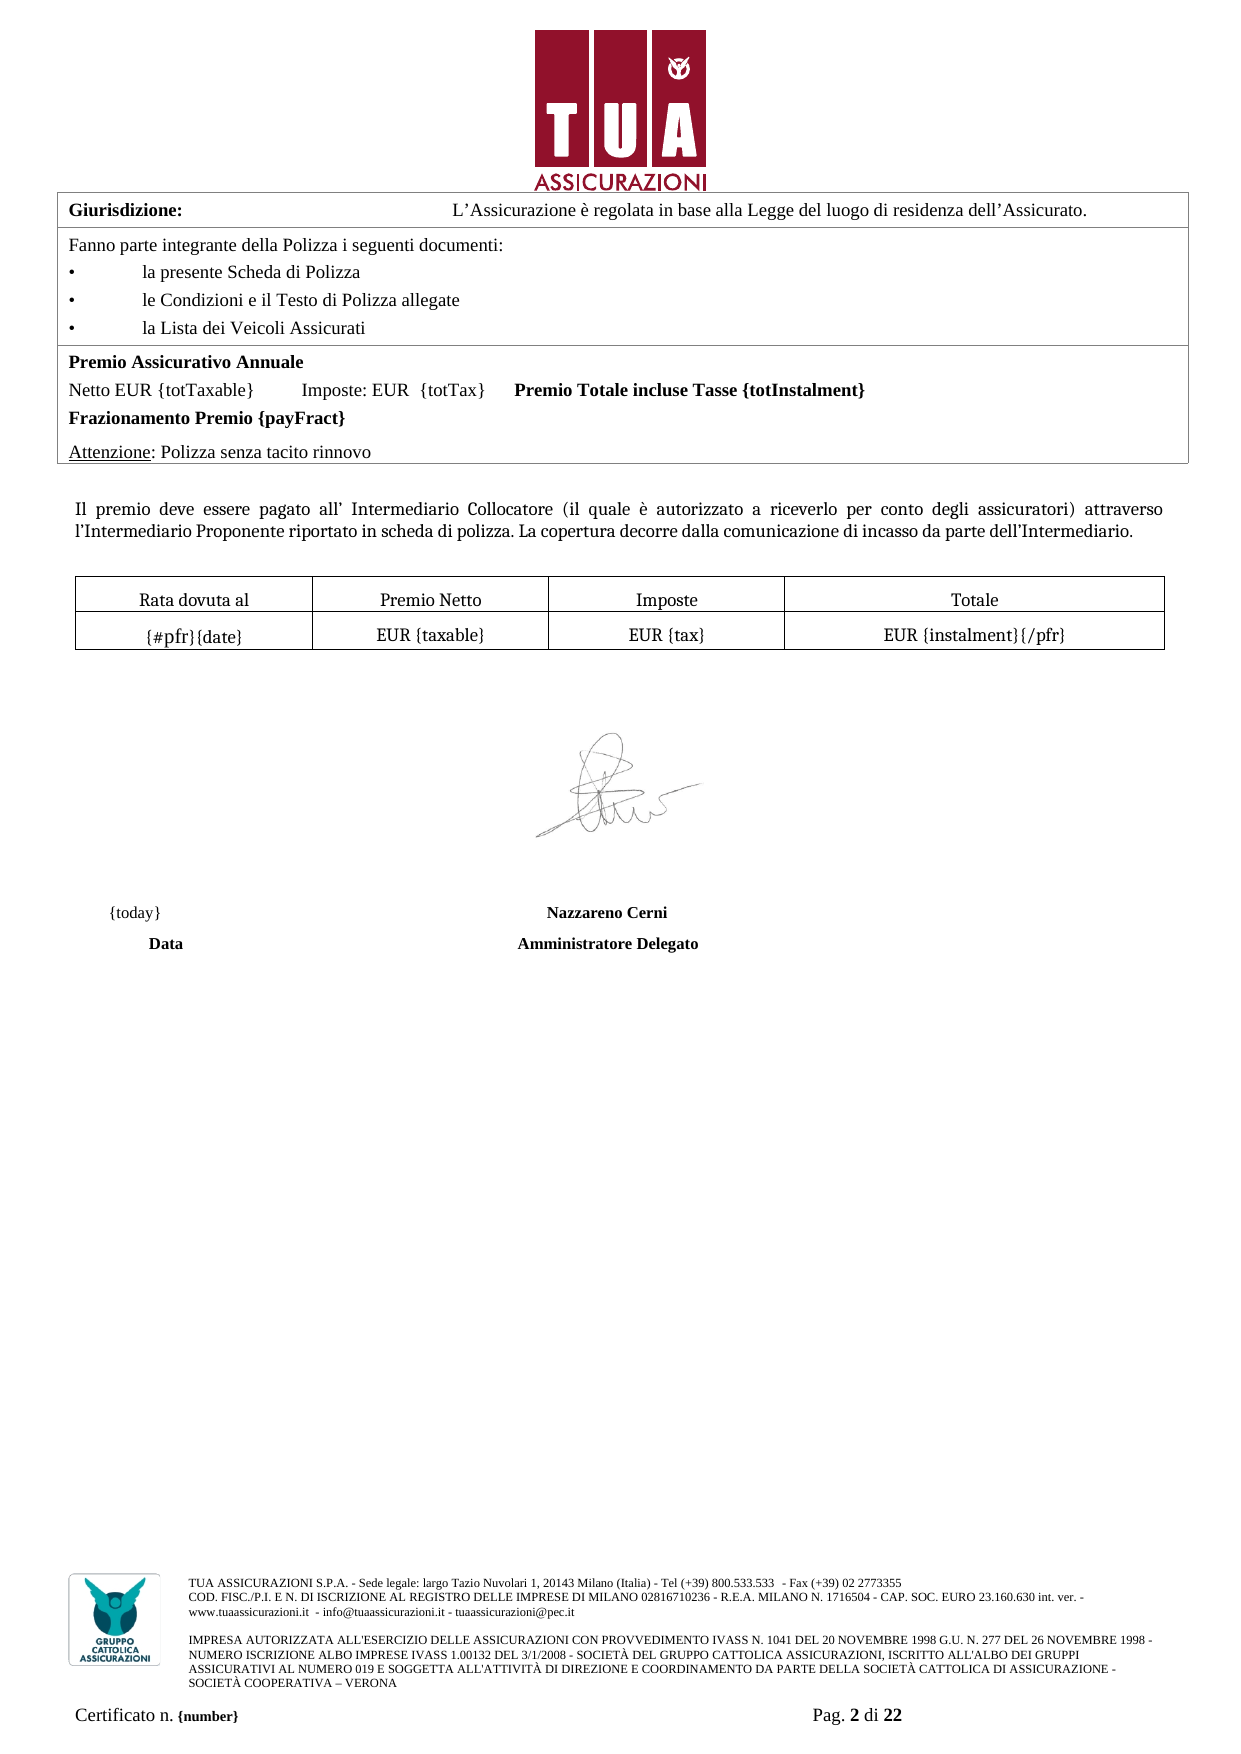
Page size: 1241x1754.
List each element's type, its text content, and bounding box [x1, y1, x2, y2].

table_cell {#pfr}{date} [76, 612, 312, 649]
table_header Rata dovuta al [76, 577, 312, 611]
table_cell EUR {taxable} [313, 612, 548, 649]
table_header Premio Netto [313, 577, 548, 611]
table_cell Premio Assicurativo Annuale Netto EUR {totTaxable} Imposte: EUR {totTax} Premio Totale incluse Tasse {totInstalment} Frazionamento Premio {payFract} Attenzione: Polizza senza tacito rinnovo [58, 346, 1188, 463]
table_cell Fanno parte integrante della Polizza i seguenti documenti: • la presente Scheda di Polizza • le Condizioni e il Testo di Polizza allegate • la Lista dei Veicoli Assicurati [58, 228, 1188, 345]
text {today} Nazzareno Cerni [75, 902, 1165, 922]
table_header Totale [785, 577, 1164, 611]
text Il premio deve essere pagato all’ Intermediario Collocatore (il quale è autorizzato a riceverlo per conto degli assicuratori) attraverso l’Intermediario Proponente riportato in scheda di polizza. La copertura decorre dalla comunicazione di incasso da parte dell’Intermediario. [75, 499, 1165, 542]
table_cell EUR {tax} [549, 612, 784, 649]
picture [68, 1573, 161, 1666]
table_header Imposte [549, 577, 784, 611]
table_cell L’Assicurazione è regolata in base alla Legge del luogo di residenza dell’Assicurato. [441, 193, 1188, 227]
text Data Amministratore Delegato [75, 934, 1165, 953]
picture [532, 725, 708, 844]
table_cell EUR {instalment}{/pfr} [785, 612, 1164, 649]
table_cell Giurisdizione: [58, 193, 441, 227]
